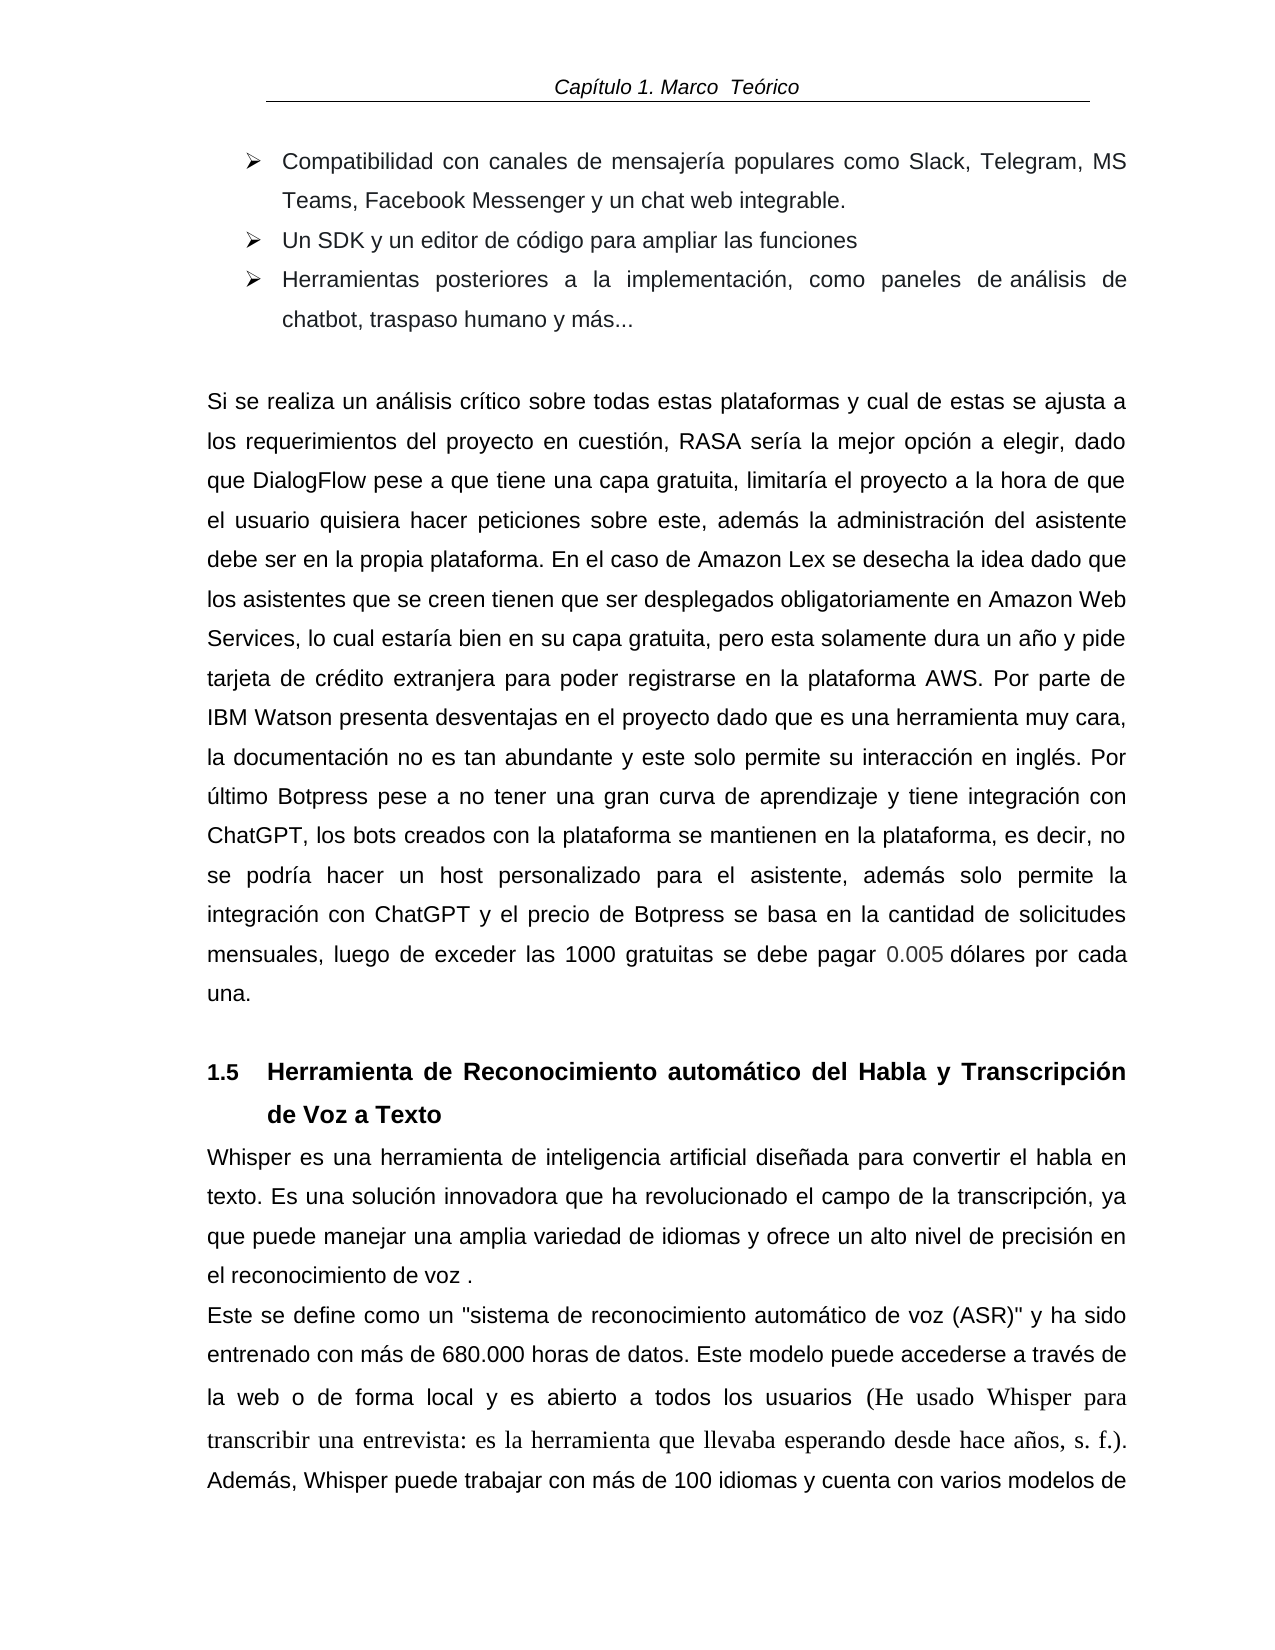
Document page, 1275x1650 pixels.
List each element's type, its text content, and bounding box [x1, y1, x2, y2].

list Compatibilidad con canales de mensajería populares como Slack, Telegram, MS Teams, Facebook Messenger y un chat web integrable. [244, 148, 1127, 213]
list Un SDK y un editor de código para ampliar las funciones [244, 227, 1127, 253]
subtitle Herramienta de Reconocimiento automático del Habla y Transcripción de Voz a Texto [207, 1057, 1127, 1129]
list Herramientas posteriores a la implementación, como paneles de análisis de chatbot, traspaso humano y más... [244, 266, 1127, 332]
text Si se realiza un análisis crítico sobre todas estas plataformas y cual de estas se ajusta a los requerimientos del proyecto en cuestión, RASA sería la mejor opción a elegir, dado que DialogFlow pese a que tiene una capa gratuita, limitaría el proyecto a la hora de que el usuario quisiera hacer peticiones sobre este, además la administración del asistente debe ser en la propia plataforma. En el caso de Amazon Lex se desecha la idea dado que los asistentes que se creen tienen que ser desplegados obligatoriamente en Amazon Web Services, lo cual estaría bien en su capa gratuita, pero esta solamente dura un año y pide tarjeta de crédito extranjera para poder registrarse en la plataforma AWS. Por parte de IBM Watson presenta desventajas en el proyecto dado que es una herramienta muy cara, la documentación no es tan abundante y este solo permite su interacción en inglés. Por último Botpress pese a no tener una gran curva de aprendizaje y tiene integración con ChatGPT, los bots creados con la plataforma se mantienen en la plataforma, es decir, no se podría hacer un host personalizado para el asistente, además solo permite la integración con ChatGPT y el precio de Botpress se basa en la cantidad de solicitudes mensuales, luego de exceder las 1000 gratuitas se debe pagar 0.005 dólares por cada una. [207, 388, 1127, 1007]
